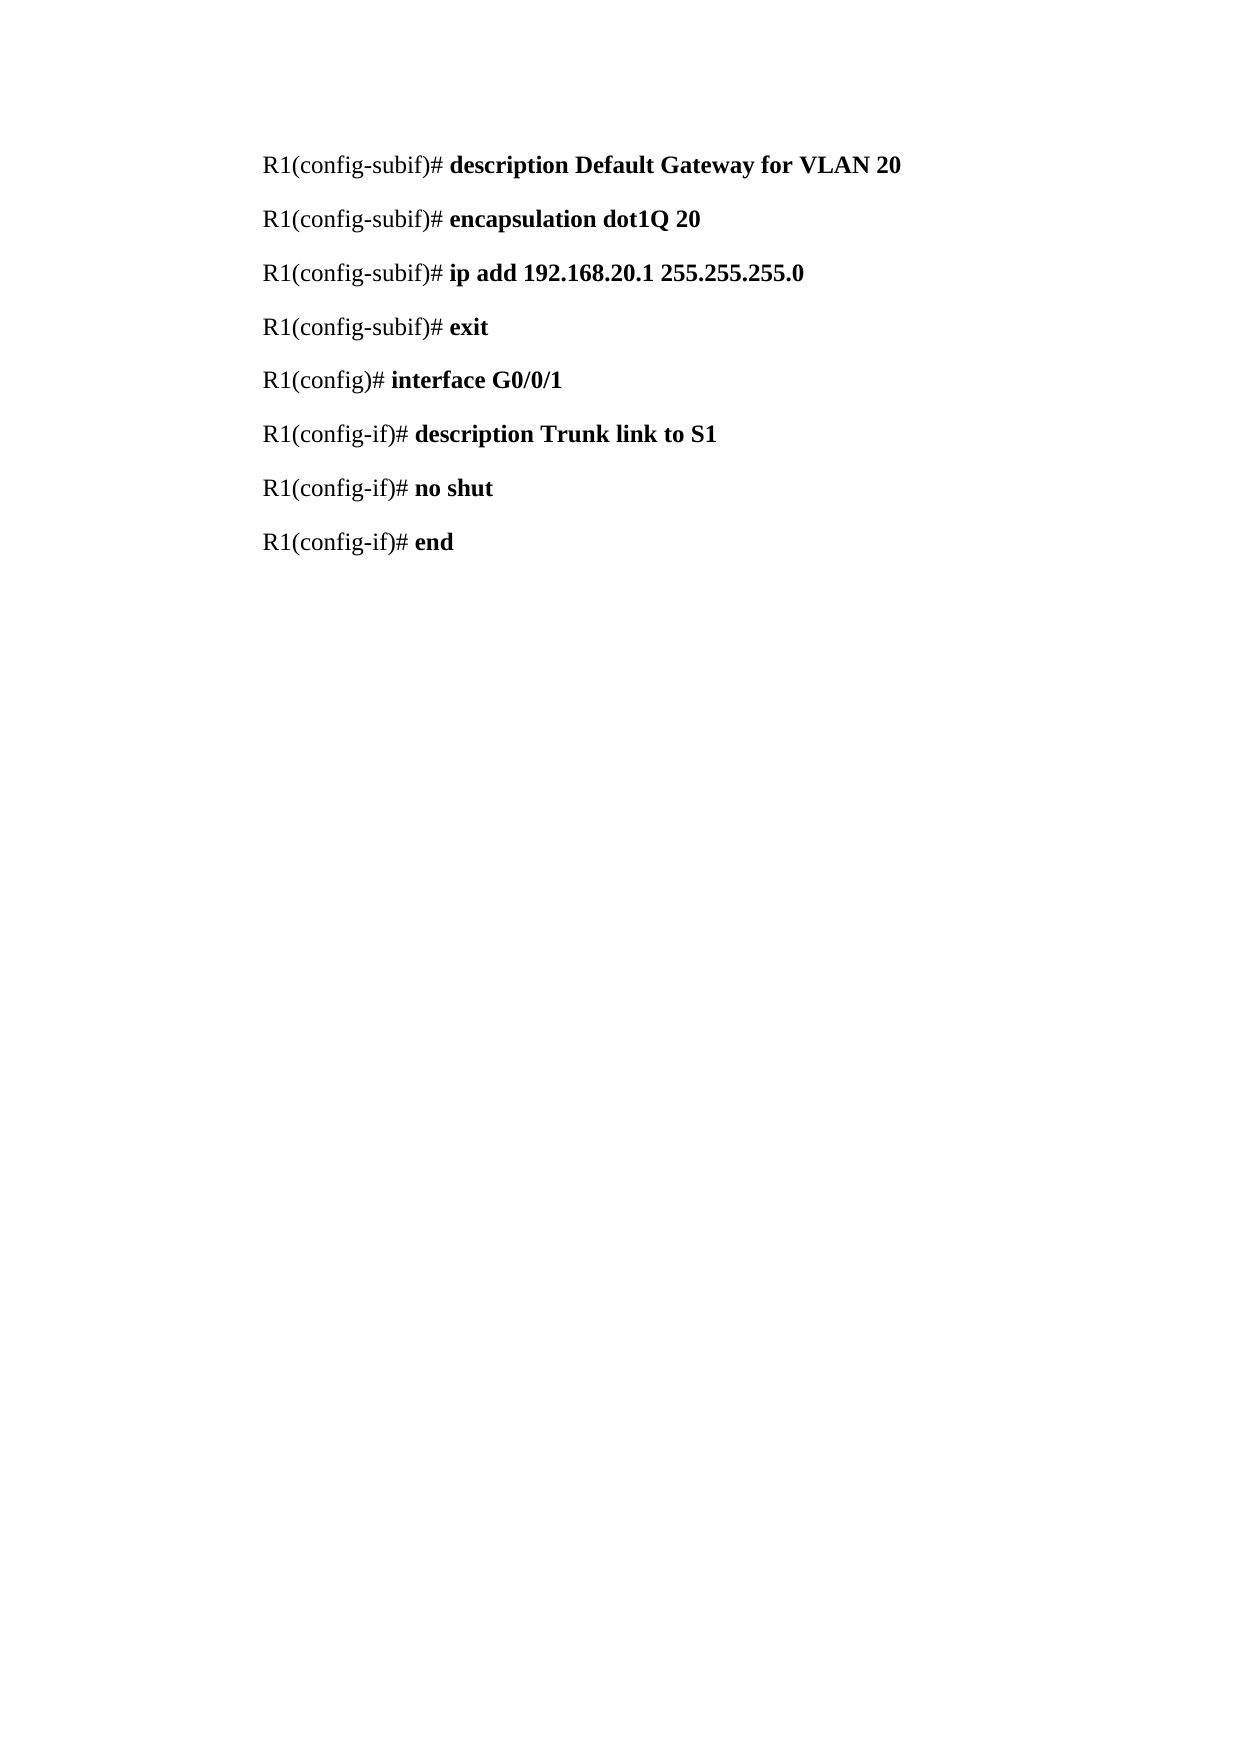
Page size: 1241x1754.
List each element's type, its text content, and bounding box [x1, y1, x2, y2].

text R1(config-subif)# description Default Gateway for VLAN 20 [262, 150, 1090, 179]
text R1(config-if)# description Trunk link to S1 [262, 419, 1090, 448]
text R1(config-if)# no shut [262, 473, 1090, 502]
text R1(config)# interface G0/0/1 [262, 365, 1090, 394]
text R1(config-if)# end [262, 527, 1090, 556]
text R1(config-subif)# exit [262, 312, 1090, 340]
text R1(config-subif)# ip add 192.168.20.1 255.255.255.0 [262, 258, 1090, 286]
text R1(config-subif)# encapsulation dot1Q 20 [262, 204, 1090, 233]
